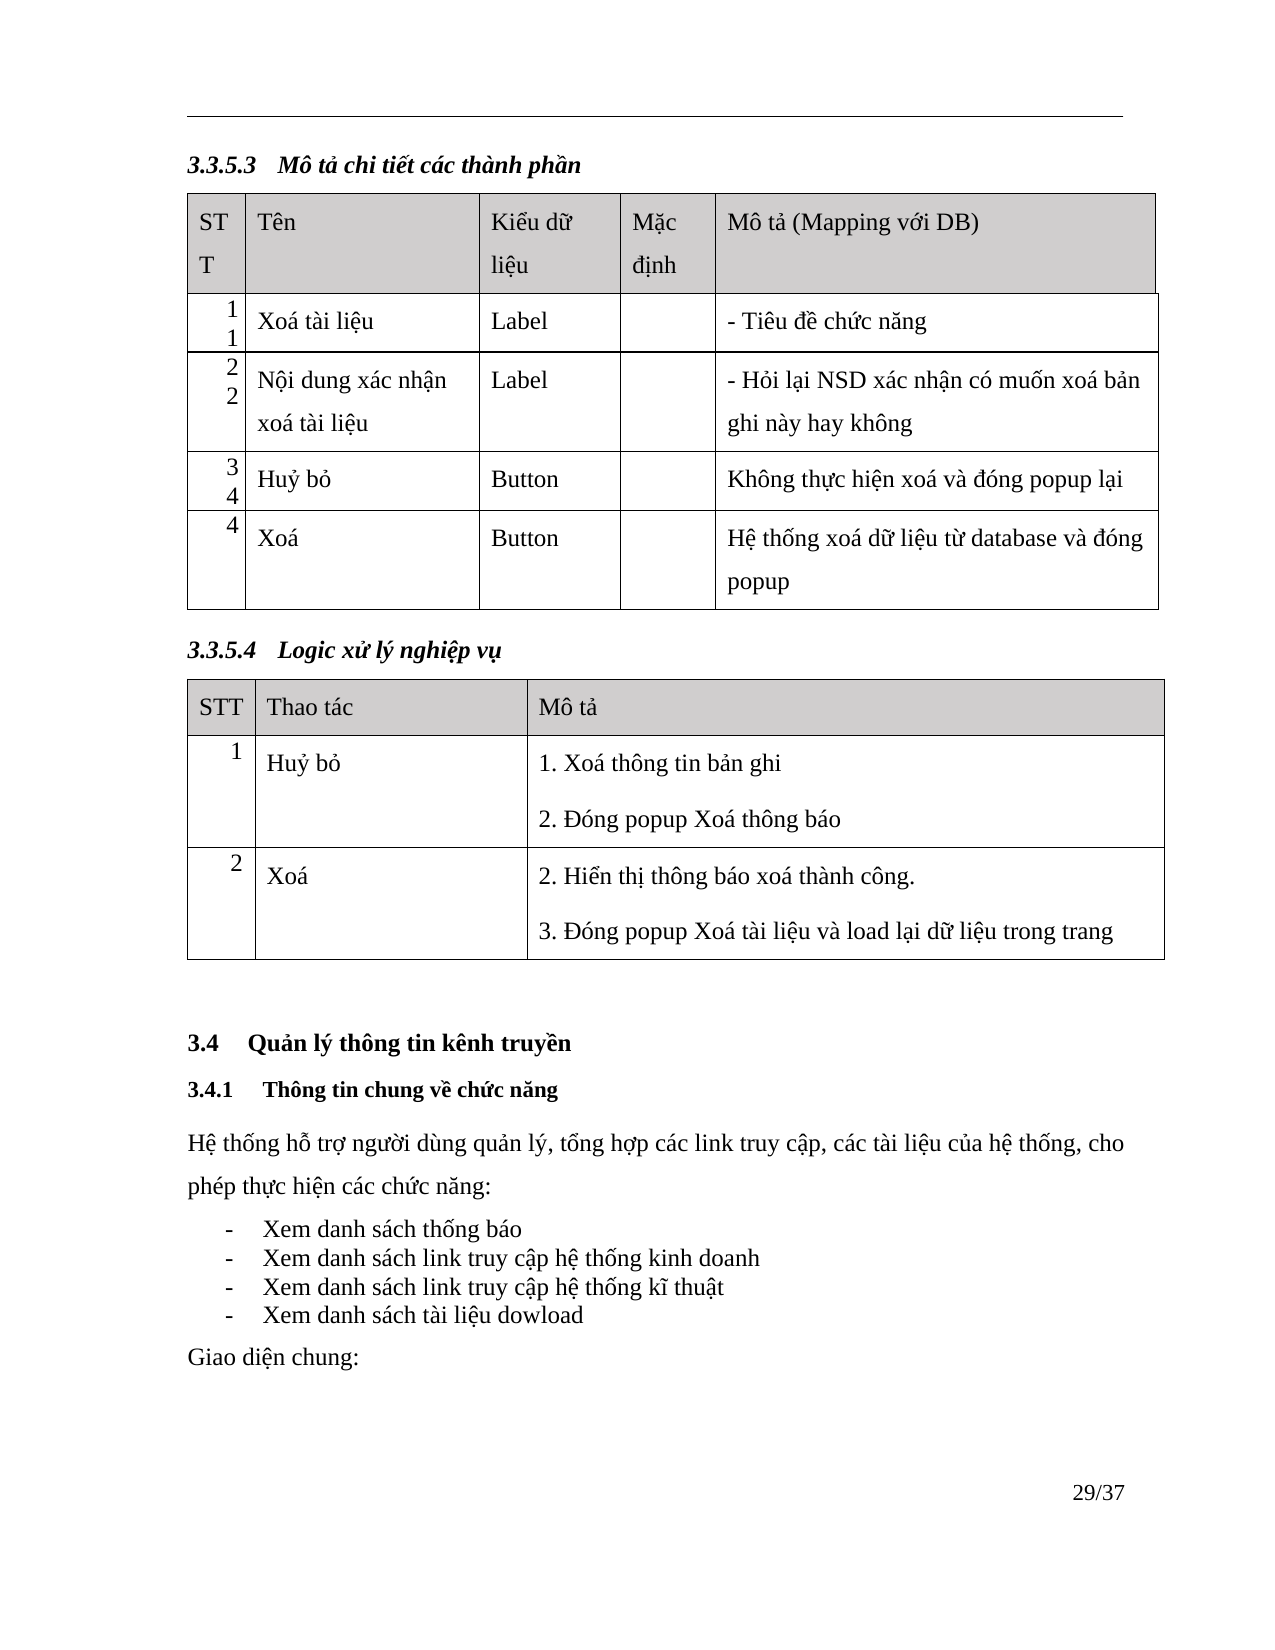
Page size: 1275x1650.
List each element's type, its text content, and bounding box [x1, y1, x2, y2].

table_cell [188, 848, 255, 959]
subtitle Mô tả chi tiết các thành phần [187, 150, 1125, 179]
list Xem danh sách link truy cập hệ thống kĩ thuật [225, 1272, 1125, 1301]
list Xem danh sách link truy cập hệ thống kinh doanh [225, 1243, 1125, 1272]
table_cell Huỷ bỏ [256, 736, 527, 847]
table_cell Xoá tài liệu [246, 294, 479, 351]
table_cell - Hỏi lại NSD xác nhận có muốn xoá bản ghi này hay không [716, 353, 1158, 451]
table_cell Huỷ bỏ [246, 452, 479, 509]
table_cell - Tiêu đề chức năng [716, 294, 1158, 351]
table_header Kiểu dữ liệu [480, 194, 620, 293]
subtitle Logic xử lý nghiệp vụ [187, 635, 1125, 664]
list Xem danh sách thống báo [225, 1214, 1125, 1243]
text Giao diện chung: [187, 1342, 1125, 1371]
table_cell Label [480, 353, 620, 451]
subtitle Thông tin chung về chức năng [187, 1076, 1125, 1102]
table_cell 4 [188, 452, 245, 509]
table_cell Xoá [256, 848, 527, 959]
table_cell Nội dung xác nhận xoá tài liệu [246, 353, 479, 451]
list Xem danh sách tài liệu dowload [225, 1301, 1125, 1329]
table_header STT [188, 680, 255, 735]
text Hệ thống hỗ trợ người dùng quản lý, tổng hợp các link truy cập, các tài liệu của hệ thống, cho phép thực hiện các chức năng: [187, 1128, 1125, 1200]
table_cell 2. Hiển thị thông báo xoá thành công. 3. Đóng popup Xoá tài liệu và load lại dữ liệu trong trang [528, 848, 1164, 959]
table_cell 1 [188, 294, 245, 351]
table_cell [621, 511, 715, 609]
table_cell [188, 736, 255, 847]
table_header Mô tả (Mapping với DB) [716, 194, 1155, 293]
table_cell Label [480, 294, 620, 351]
table_header Mô tả [528, 680, 1164, 735]
table_header STT [188, 194, 245, 293]
table_cell [621, 294, 715, 351]
table_cell [621, 353, 715, 451]
table_cell 1. Xoá thông tin bản ghi 2. Đóng popup Xoá thông báo [528, 736, 1164, 847]
table_cell Hệ thống xoá dữ liệu từ database và đóng popup [716, 511, 1158, 609]
table_header Tên [246, 194, 479, 293]
table_cell [188, 511, 245, 609]
table_cell Không thực hiện xoá và đóng popup lại [716, 452, 1158, 509]
table_cell Button [480, 511, 620, 609]
table_cell Xoá [246, 511, 479, 609]
subtitle Quản lý thông tin kênh truyền [187, 1028, 1125, 1057]
table_header Thao tác [256, 680, 527, 735]
table_cell [621, 452, 715, 509]
table_cell Button [480, 452, 620, 509]
table_cell 2 [188, 353, 245, 451]
table_header Mặc định [621, 194, 715, 293]
